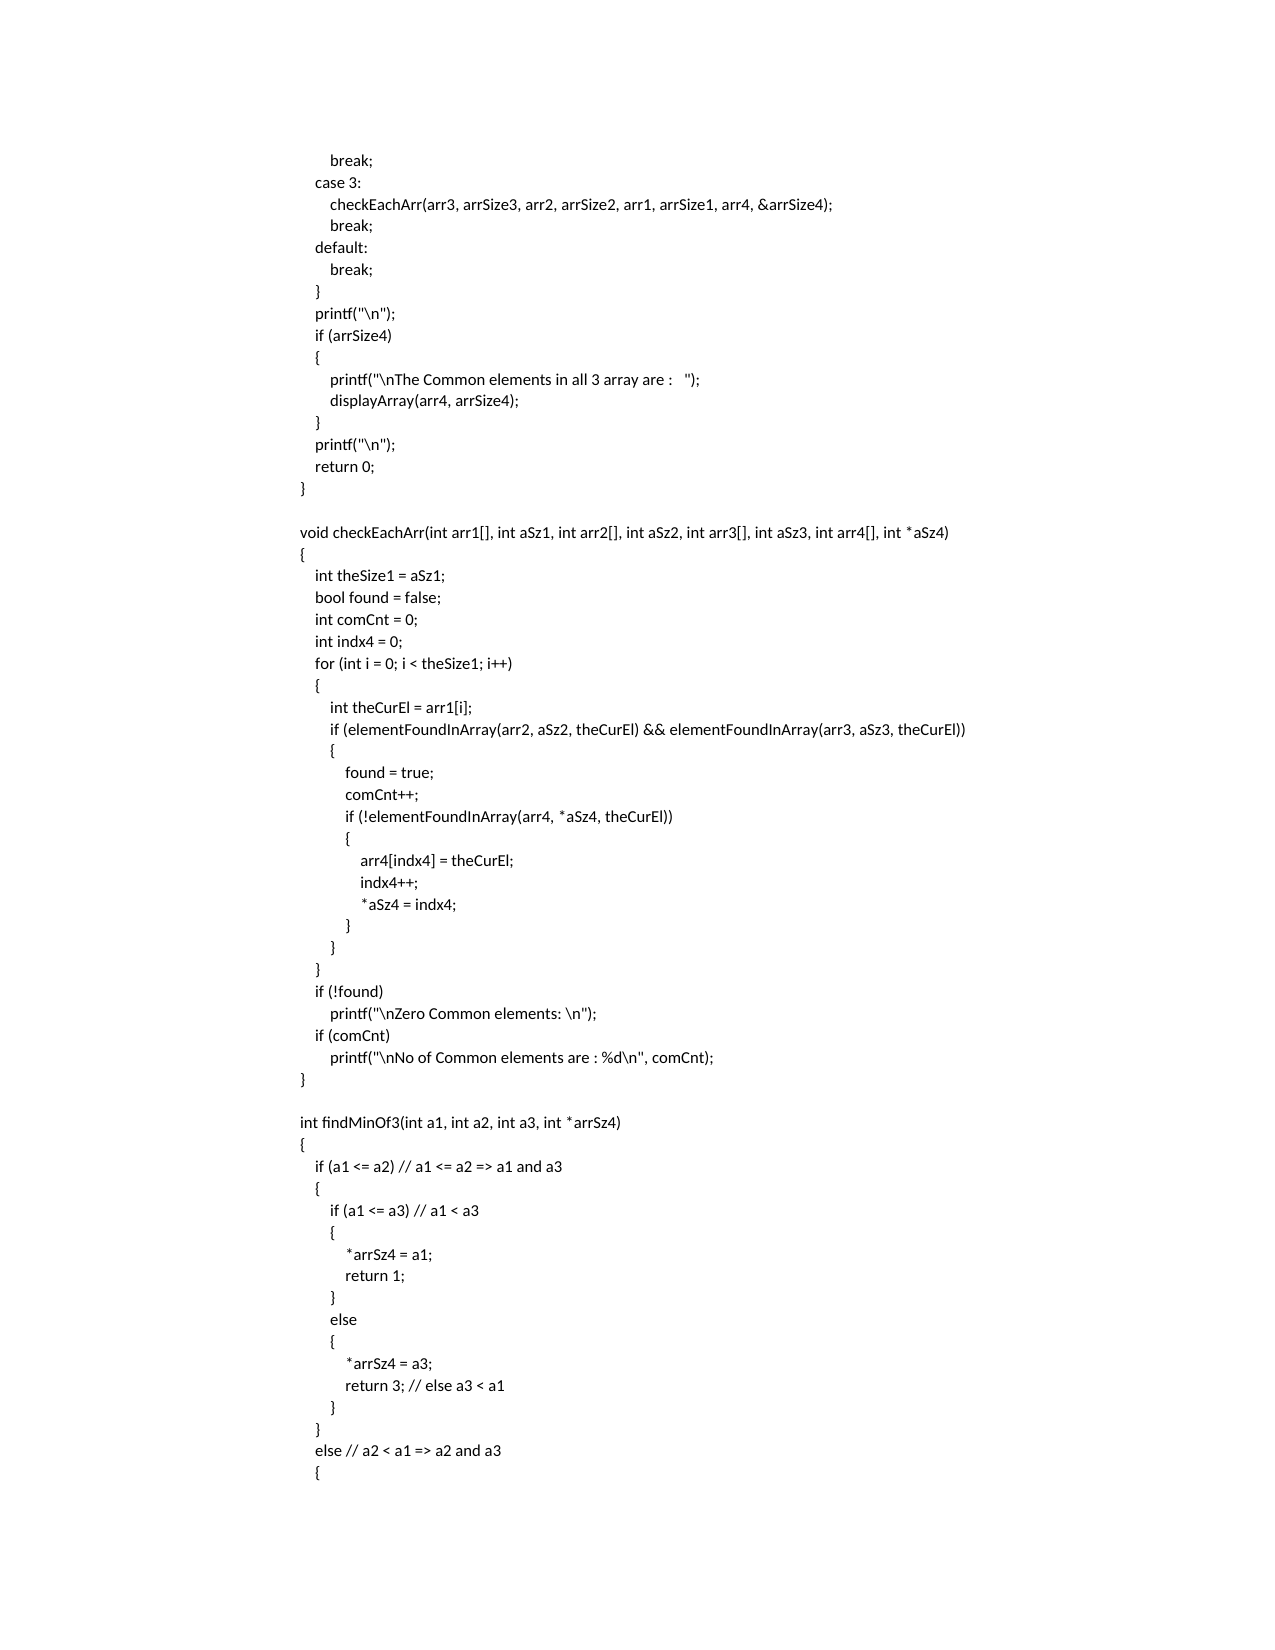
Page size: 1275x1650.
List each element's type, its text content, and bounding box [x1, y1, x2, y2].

text printf("\n"); [300, 434, 1125, 455]
text int findMinOf3(int a1, int a2, int a3, int *arrSz4) [300, 1112, 1125, 1133]
text { [300, 1462, 1125, 1483]
text default: [300, 237, 1125, 258]
text break; [300, 150, 1125, 170]
text printf("\nZero Common elements: \n"); [300, 1003, 1125, 1023]
text else // a2 < a1 => a2 and a3 [300, 1441, 1125, 1461]
text else [300, 1309, 1125, 1330]
text } [300, 959, 1125, 980]
text { [300, 1134, 1125, 1155]
text printf("\n"); [300, 303, 1125, 323]
text } [300, 1287, 1125, 1308]
text int theSize1 = aSz1; [300, 566, 1125, 586]
text printf("\nThe Common elements in all 3 array are : "); [300, 369, 1125, 389]
text { [300, 1331, 1125, 1352]
text void checkEachArr(int arr1[], int aSz1, int arr2[], int aSz2, int arr3[], int aSz3, int arr4[], int *aSz4) [300, 522, 1125, 542]
text return 1; [300, 1266, 1125, 1286]
text indx4++; [300, 872, 1125, 892]
text if (!elementFoundInArray(arr4, *aSz4, theCurEl)) [300, 806, 1125, 827]
text } [300, 412, 1125, 433]
text { [300, 347, 1125, 367]
text if (comCnt) [300, 1025, 1125, 1045]
text return 3; // else a3 < a1 [300, 1375, 1125, 1395]
text displayArray(arr4, arrSize4); [300, 391, 1125, 411]
text { [300, 675, 1125, 695]
text } [300, 1419, 1125, 1439]
text return 0; [300, 456, 1125, 477]
text break; [300, 259, 1125, 280]
text printf("\nNo of Common elements are : %d\n", comCnt); [300, 1047, 1125, 1067]
text checkEachArr(arr3, arrSize3, arr2, arrSize2, arr1, arrSize1, arr4, &arrSize4); [300, 194, 1125, 214]
text if (!found) [300, 981, 1125, 1002]
text { [300, 544, 1125, 564]
text if (a1 <= a2) // a1 <= a2 => a1 and a3 [300, 1156, 1125, 1177]
text if (a1 <= a3) // a1 < a3 [300, 1200, 1125, 1220]
text *arrSz4 = a3; [300, 1353, 1125, 1373]
text { [300, 1178, 1125, 1198]
text found = true; [300, 762, 1125, 783]
text int theCurEl = arr1[i]; [300, 697, 1125, 717]
text case 3: [300, 172, 1125, 192]
text int comCnt = 0; [300, 609, 1125, 630]
text { [300, 828, 1125, 848]
text arr4[indx4] = theCurEl; [300, 850, 1125, 870]
text if (arrSize4) [300, 325, 1125, 345]
text for (int i = 0; i < theSize1; i++) [300, 653, 1125, 673]
text } [300, 281, 1125, 302]
text int indx4 = 0; [300, 631, 1125, 652]
text break; [300, 216, 1125, 236]
text } [300, 937, 1125, 958]
text } [300, 1069, 1125, 1089]
text { [300, 741, 1125, 761]
text *aSz4 = indx4; [300, 894, 1125, 914]
text } [300, 1397, 1125, 1417]
text bool found = false; [300, 587, 1125, 608]
text if (elementFoundInArray(arr2, aSz2, theCurEl) && elementFoundInArray(arr3, aSz3, theCurEl)) [300, 719, 1125, 739]
text { [300, 1222, 1125, 1242]
text } [300, 478, 1125, 498]
text *arrSz4 = a1; [300, 1244, 1125, 1264]
text } [300, 916, 1125, 936]
text comCnt++; [300, 784, 1125, 805]
